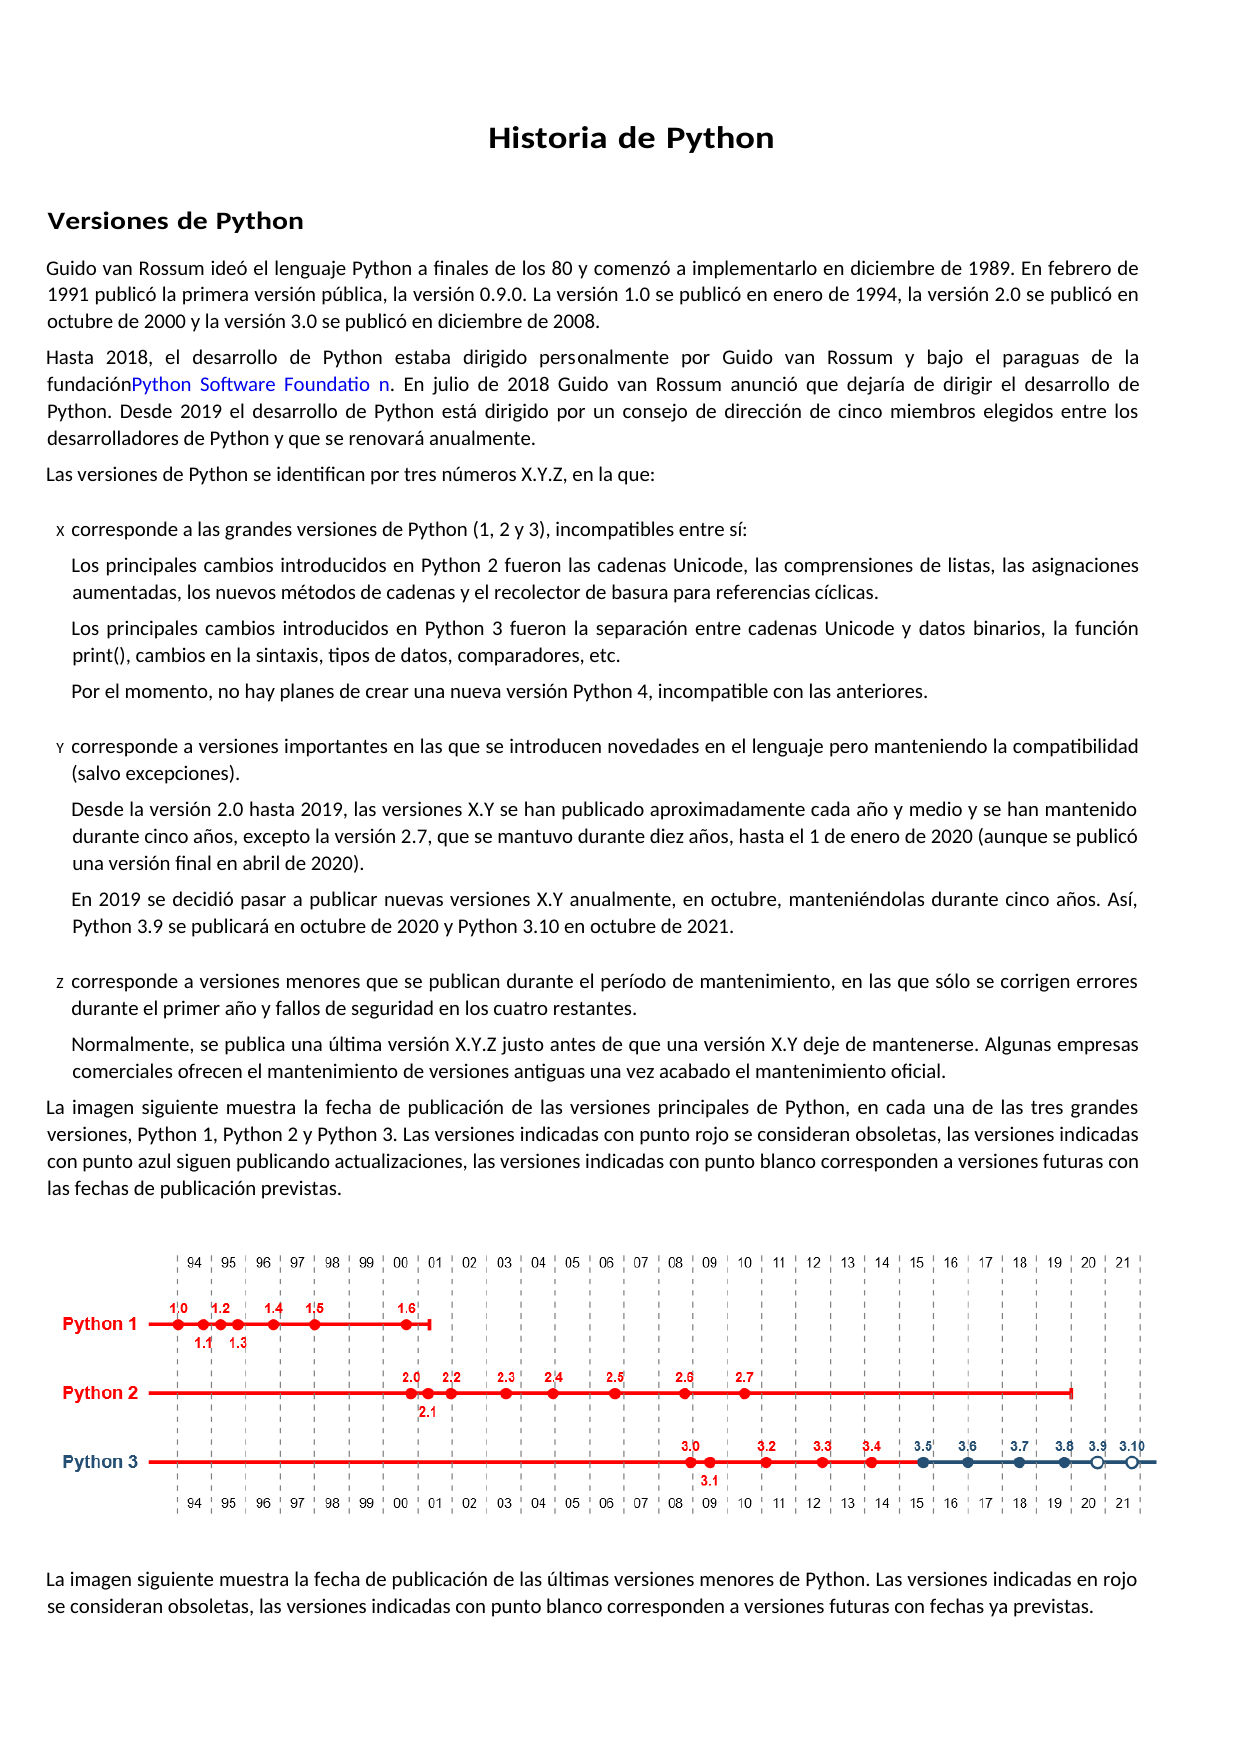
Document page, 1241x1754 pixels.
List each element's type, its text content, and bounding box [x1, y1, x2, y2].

text Desde la versión 2.0 hasta 2019, las versiones X.Y se han publicado aproximadamente cada año y medio y se han mantenido durante cinco años, excepto la versión 2.7, que se mantuvo durante diez años, hasta el 1 de enero de 2020 (aunque se publicó una versión final en abril de 2020). [71, 796, 1141, 875]
list corresponde a versiones menores que se publican durante el período de mantenimiento, en las que sólo se corrigen errores durante el primer año y fallos de seguridad en los cuatro restantes. [56, 968, 1141, 1021]
text Por el momento, no hay planes de crear una nueva versión Python 4, incompatible con las anteriores. [71, 678, 1141, 704]
text Normalmente, se publica una última versión X.Y.Z justo antes de que una versión X.Y deje de mantenerse. Algunas empresas comerciales ofrecen el mantenimiento de versiones antiguas una vez acabado el mantenimiento oficial. [71, 1031, 1141, 1083]
text En 2019 se decidió pasar a publicar nuevas versiones X.Y anualmente, en octubre, manteniéndolas durante cinco años. Así, Python 3.9 se publicará en octubre de 2020 y Python 3.10 en octubre de 2021. [71, 886, 1141, 938]
text Hasta 2018, el desarrollo de Python estaba dirigido personalmente por Guido van Rossum y bajo el paraguas de la fundaciónPython Software Foundatio n. En julio de 2018 Guido van Rossum anunció que dejaría de dirigir el desarrollo de Python. Desde 2019 el desarrollo de Python está dirigido por un consejo de dirección de cinco miembros elegidos entre los desarrolladores de Python y que se renovará anualmente. [46, 344, 1141, 451]
list corresponde a las grandes versiones de Python (1, 2 y 3), incompatibles entre sí: [56, 516, 1141, 542]
picture [45, 1240, 1183, 1527]
list corresponde a versiones importantes en las que se introducen novedades en el lenguaje pero manteniendo la compatibilidad (salvo excepciones). [56, 733, 1141, 786]
text Las versiones de Python se identifican por tres números X.Y.Z, en la que: [46, 461, 1141, 487]
text Historia de Python [47, 118, 1215, 156]
text La imagen siguiente muestra la fecha de publicación de las últimas versiones menores de Python. Las versiones indicadas en rojo se consideran obsoletas, las versiones indicadas con punto blanco corresponden a versiones futuras con fechas ya previstas. [46, 1566, 1141, 1619]
text La imagen siguiente muestra la fecha de publicación de las versiones principales de Python, en cada una de las tres grandes versiones, Python 1, Python 2 y Python 3. Las versiones indicadas con punto rojo se consideran obsoletas, las versiones indicadas con punto azul siguen publicando actualizaciones, las versiones indicadas con punto blanco corresponden a versiones futuras con las fechas de publicación previstas. [46, 1094, 1141, 1200]
text Versiones de Python [47, 205, 1215, 236]
text Los principales cambios introducidos en Python 2 fueron las cadenas Unicode, las comprensiones de listas, las asignaciones aumentadas, los nuevos métodos de cadenas y el recolector de basura para referencias cíclicas. [71, 552, 1141, 605]
text Los principales cambios introducidos en Python 3 fueron la separación entre cadenas Unicode y datos binarios, la función print(), cambios en la sintaxis, tipos de datos, comparadores, etc. [71, 615, 1141, 668]
text Guido van Rossum ideó el lenguaje Python a finales de los 80 y comenzó a implementarlo en diciembre de 1989. En febrero de 1991 publicó la primera versión pública, la versión 0.9.0. La versión 1.0 se publicó en enero de 1994, la versión 2.0 se publicó en octubre de 2000 y la versión 3.0 se publicó en diciembre de 2008. [46, 255, 1141, 334]
